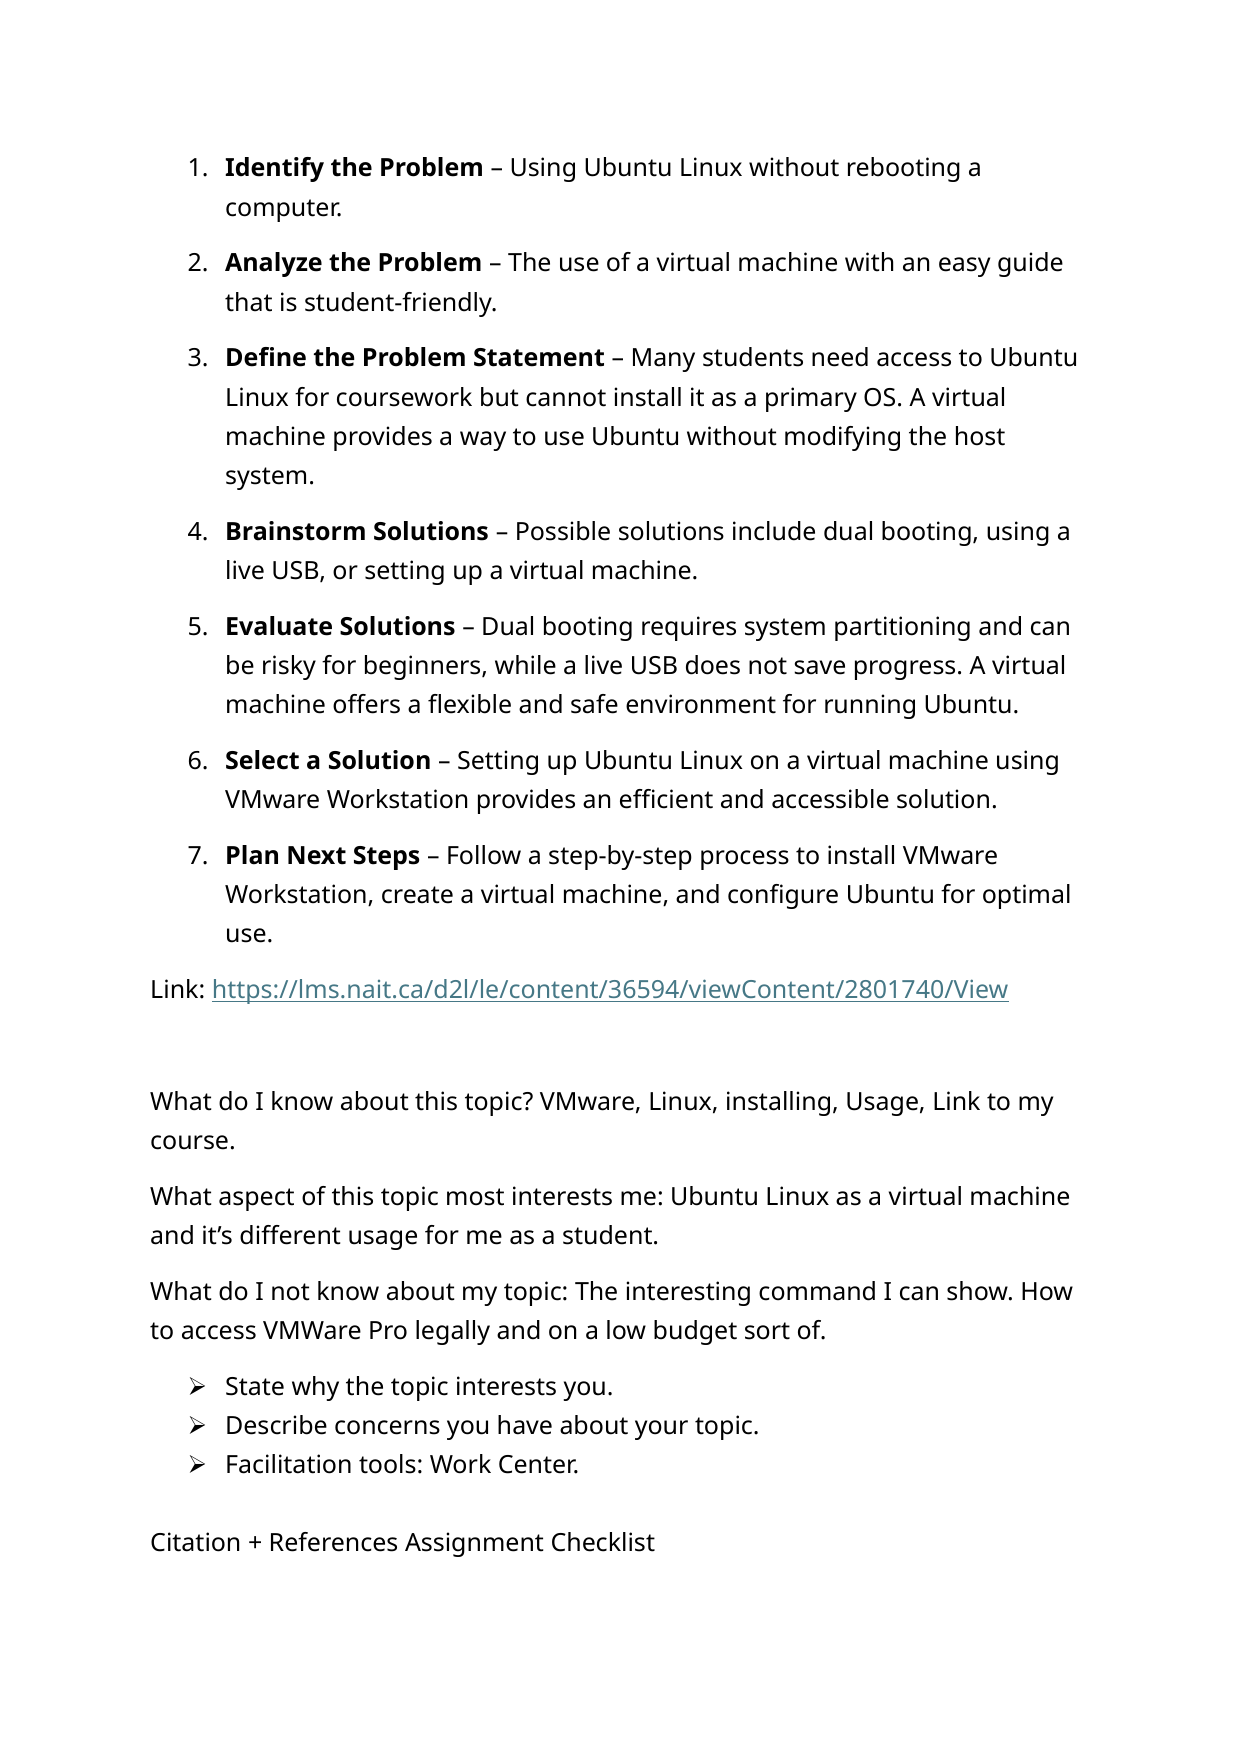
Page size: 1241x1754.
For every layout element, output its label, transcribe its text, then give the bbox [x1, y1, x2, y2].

list Describe concerns you have about your topic. [187, 1407, 1090, 1442]
list State why the topic interests you. [187, 1368, 1090, 1402]
list Define the Problem Statement – Many students need access to Ubuntu Linux for coursework but cannot install it as a primary OS. A virtual machine provides a way to use Ubuntu without modifying the host system. [187, 340, 1090, 492]
list Plan Next Steps – Follow a step-by-step process to install VMware Workstation, create a virtual machine, and configure Ubuntu for optimal use. [187, 837, 1090, 950]
list Select a Solution – Setting up Ubuntu Linux on a virtual machine using VMware Workstation provides an efficient and accessible solution. [187, 742, 1090, 816]
list Facilitation tools: Work Center. [187, 1447, 1090, 1481]
list Identify the Problem – Using Ubuntu Linux without rebooting a computer. [187, 150, 1090, 223]
list Analyze the Problem – The use of a virtual machine with an easy guide that is student-friendly. [187, 245, 1090, 318]
text Citation + References Assignment Checklist [150, 1525, 1090, 1559]
text What aspect of this topic most interests me: Ubuntu Linux as a virtual machine and it’s different usage for me as a student. [150, 1178, 1090, 1252]
text What do I know about this topic? VMware, Linux, installing, Usage, Link to my course. [150, 1083, 1090, 1157]
list Evaluate Solutions – Dual booting requires system partitioning and can be risky for beginners, while a live USB does not save progress. A virtual machine offers a flexible and safe environment for running Ubuntu. [187, 608, 1090, 721]
list Brainstorm Solutions – Possible solutions include dual booting, using a live USB, or setting up a virtual machine. [187, 513, 1090, 587]
text What do I not know about my topic: The interesting command I can show. How to access VMWare Pro legally and on a low budget sort of. [150, 1273, 1090, 1347]
text Link: https://lms.nait.ca/d2l/le/content/36594/viewContent/2801740/View [150, 972, 1090, 1006]
